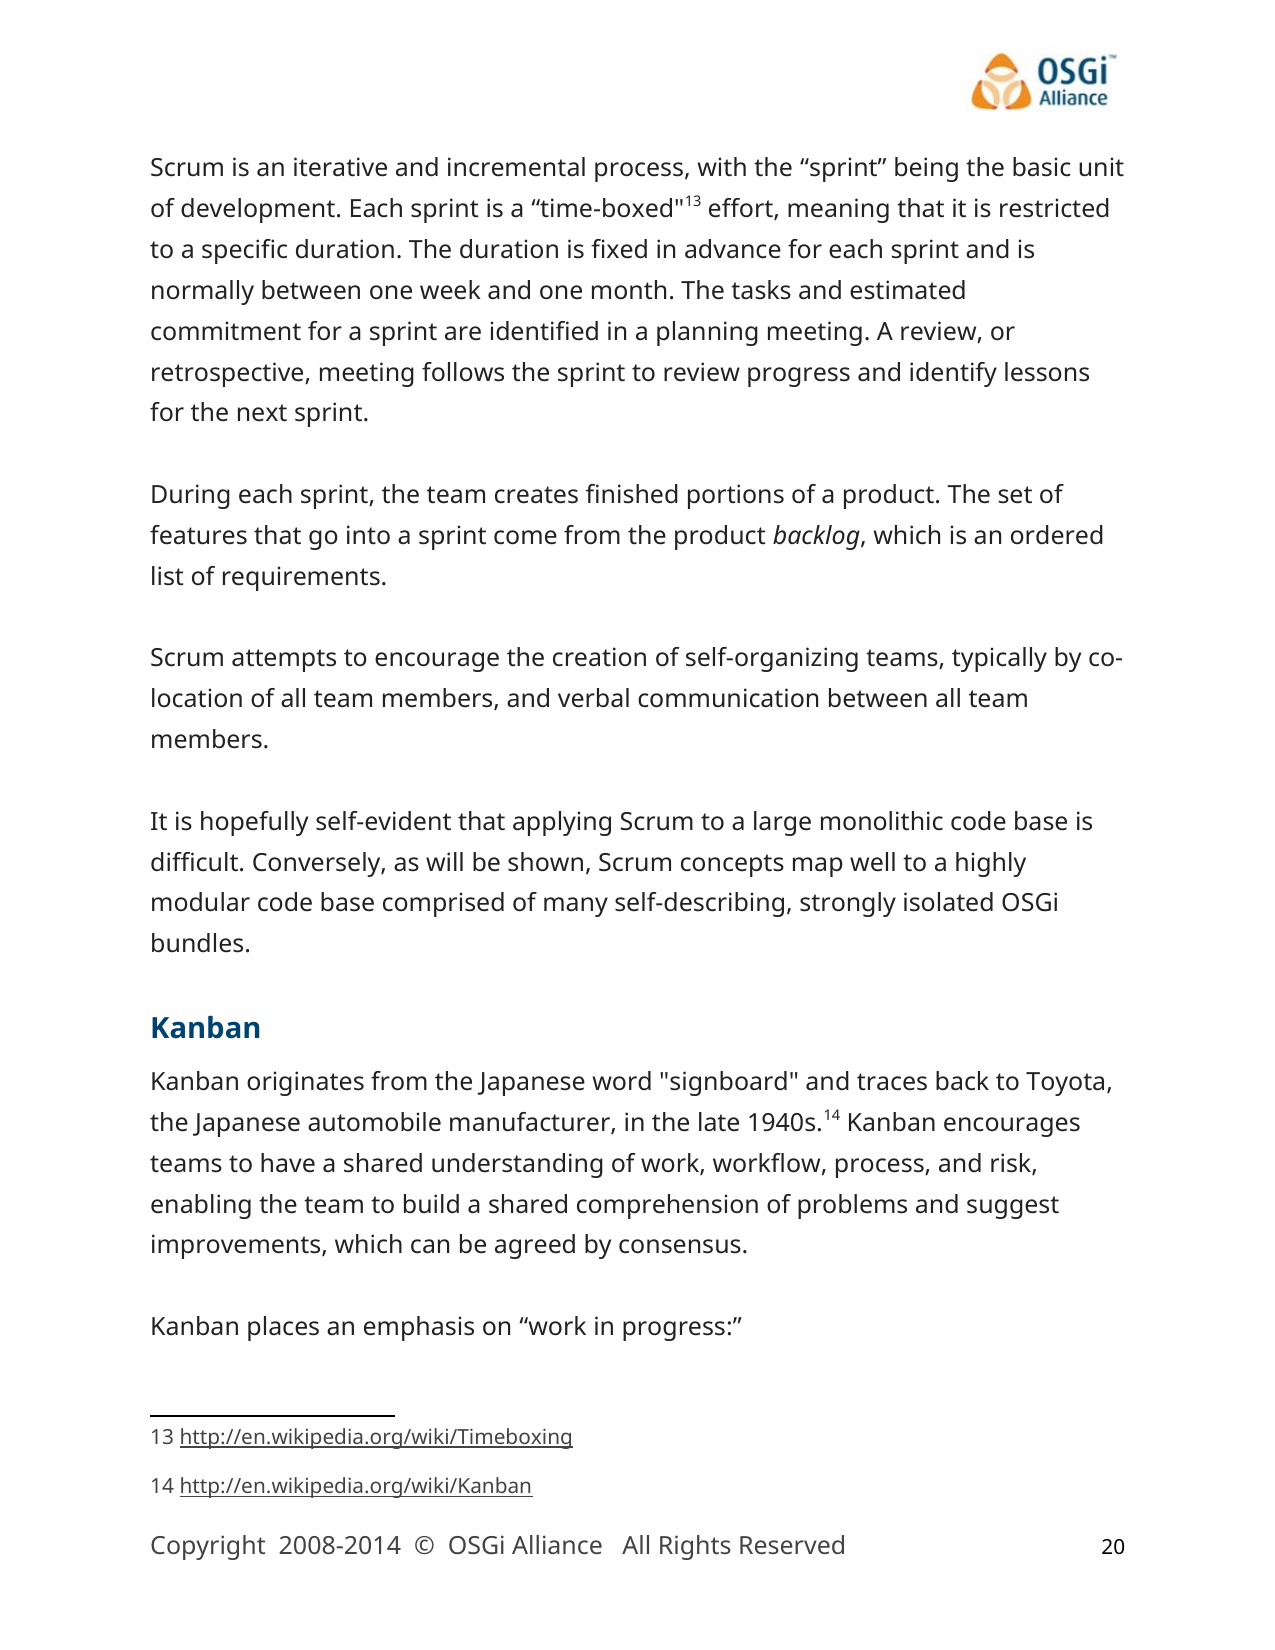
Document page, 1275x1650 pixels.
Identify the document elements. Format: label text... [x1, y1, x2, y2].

text Scrum is an iterative and incremental process, with the “sprint” being the basic unit of development. Each sprint is a “time-boxed" effort, meaning that it is restricted to a specific duration. The duration is fixed in advance for each sprint and is normally between one week and one month. The tasks and estimated commitment for a sprint are identified in a planning meeting. A review, or retrospective, meeting follows the sprint to review progress and identify lessons for the next sprint. [150, 150, 1125, 429]
text During each sprint, the team creates finished portions of a product. The set of features that go into a sprint come from the product backlog, which is an ordered list of requirements. [150, 477, 1125, 592]
subtitle Kanban [150, 1007, 1125, 1047]
text Kanban places an emphasis on “work in progress:” [150, 1309, 1125, 1343]
text Kanban originates from the Japanese word "signboard" and traces back to Toyota, the Japanese automobile manufacturer, in the late 1940s. Kanban encourages teams to have a shared understanding of work, workflow, process, and risk, enabling the team to build a shared comprehension of problems and suggest improvements, which can be agreed by consensus. [150, 1064, 1125, 1261]
text Scrum attempts to encourage the creation of self-organizing teams, typically by co-location of all team members, and verbal communication between all team members. [150, 640, 1125, 756]
picture [963, 46, 1125, 118]
text It is hopefully self-evident that applying Scrum to a large monolithic code base is difficult. Conversely, as will be shown, Scrum concepts map well to a highly modular code base comprised of many self-describing, strongly isolated OSGi bundles. [150, 803, 1125, 960]
